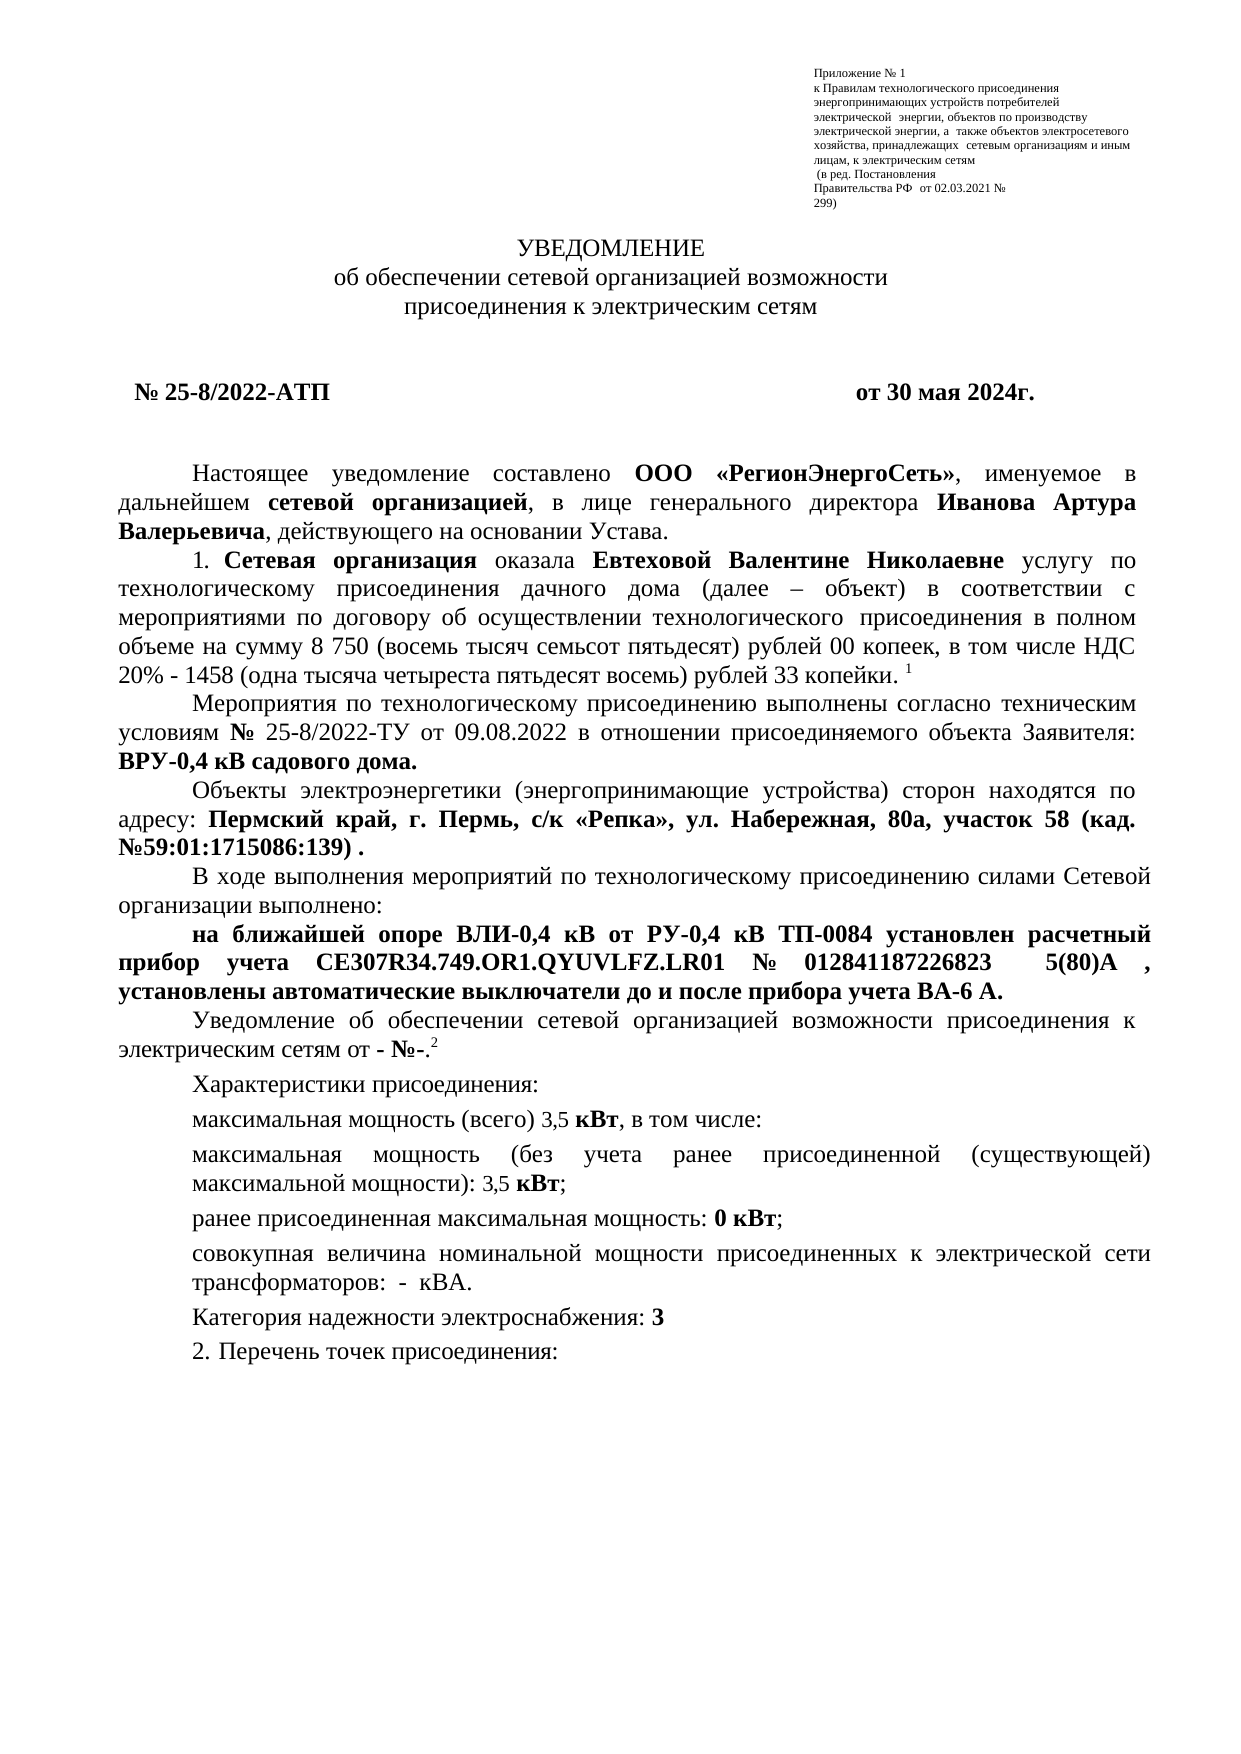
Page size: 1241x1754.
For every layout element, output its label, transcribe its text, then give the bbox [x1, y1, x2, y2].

text Настоящее уведомление составлено ООО «РегионЭнергоСеть», именуемое в дальнейшем сетевой организацией, в лице генерального директора Иванова Артура Валерьевича, действующего на основании Устава. [118, 458, 1136, 545]
text к Правилам технологического присоединения энергопринимающих устройств потребителей электрической энергии, объектов по производству электрической энергии, а также объектов электросетевого хозяйства, принадлежащих сетевым организациям и иным лицам, к электрическим сетям [813, 81, 1136, 167]
text на ближайшей опоре ВЛИ-0,4 кВ от РУ-0,4 кВ ТП-0084 установлен расчетный прибор учета СЕ307R34.749.OR1.QYUVLFZ.LR01 № 012841187226823 5(80)А , установлены автоматические выключатели до и после прибора учета ВА-6 А. [118, 919, 1152, 1005]
text Уведомление об обеспечении сетевой организацией возможности присоединения к электрическим сетям от - №-.2 [118, 1005, 1136, 1062]
text Объекты электроэнергетики (энергопринимающие устройства) сторон находятся по адресу: Пермский край, г. Пермь, с/к «Репка», ул. Набережная, 80а, участок 58 (кад. №59:01:1715086:139) . [118, 775, 1136, 861]
list Сетевая организация оказала Евтеховой Валентине Николаевне услугу по технологическому присоединения дачного дома (далее – объект) в соответствии с мероприятиями по договору об осуществлении технологического присоединения в полном объеме на сумму 8 750 (восемь тысяч семьсот пятьдесят) рублей 00 копеек, в том числе НДС 20% - 1458 (одна тысяча четыреста пятьдесят восемь) рублей 33 копейки. 1 [118, 545, 1136, 688]
text Приложение № 1 [813, 66, 1152, 81]
text В ходе выполнения мероприятий по технологическому присоединению силами Сетевой организации выполнено: [118, 861, 1152, 919]
text Мероприятия по технологическому присоединению выполнены согласно техническим условиям № 25-8/2022-ТУ от 09.08.2022 в отношении присоединяемого объекта Заявителя: ВРУ-0,4 кВ садового дома. [118, 688, 1136, 775]
text Категория надежности электроснабжения: 3 [118, 1302, 1152, 1331]
text максимальная мощность (без учета ранее присоединенной (существующей) максимальной мощности): 3,5 кВт; [192, 1139, 1152, 1197]
text (в ред. Постановления Правительства РФ от 02.03.2021 № 299) [813, 167, 1009, 210]
text об обеспечении сетевой организацией возможности присоединения к электрическим сетям [325, 262, 896, 319]
text УВЕДОМЛЕНИЕ [325, 233, 896, 262]
text № 25-8/2022-АТП от 30 мая 2024г. [118, 377, 1149, 406]
text ранее присоединенная максимальная мощность: 0 кВт; [118, 1203, 1152, 1232]
text Характеристики присоединения: [118, 1069, 1152, 1098]
text максимальная мощность (всего) 3,5 кВт, в том числе: [118, 1104, 1152, 1133]
text совокупная величина номинальной мощности присоединенных к электрической сети трансформаторов: - кВА. [192, 1238, 1152, 1296]
list Перечень точек присоединения: [118, 1336, 1152, 1365]
